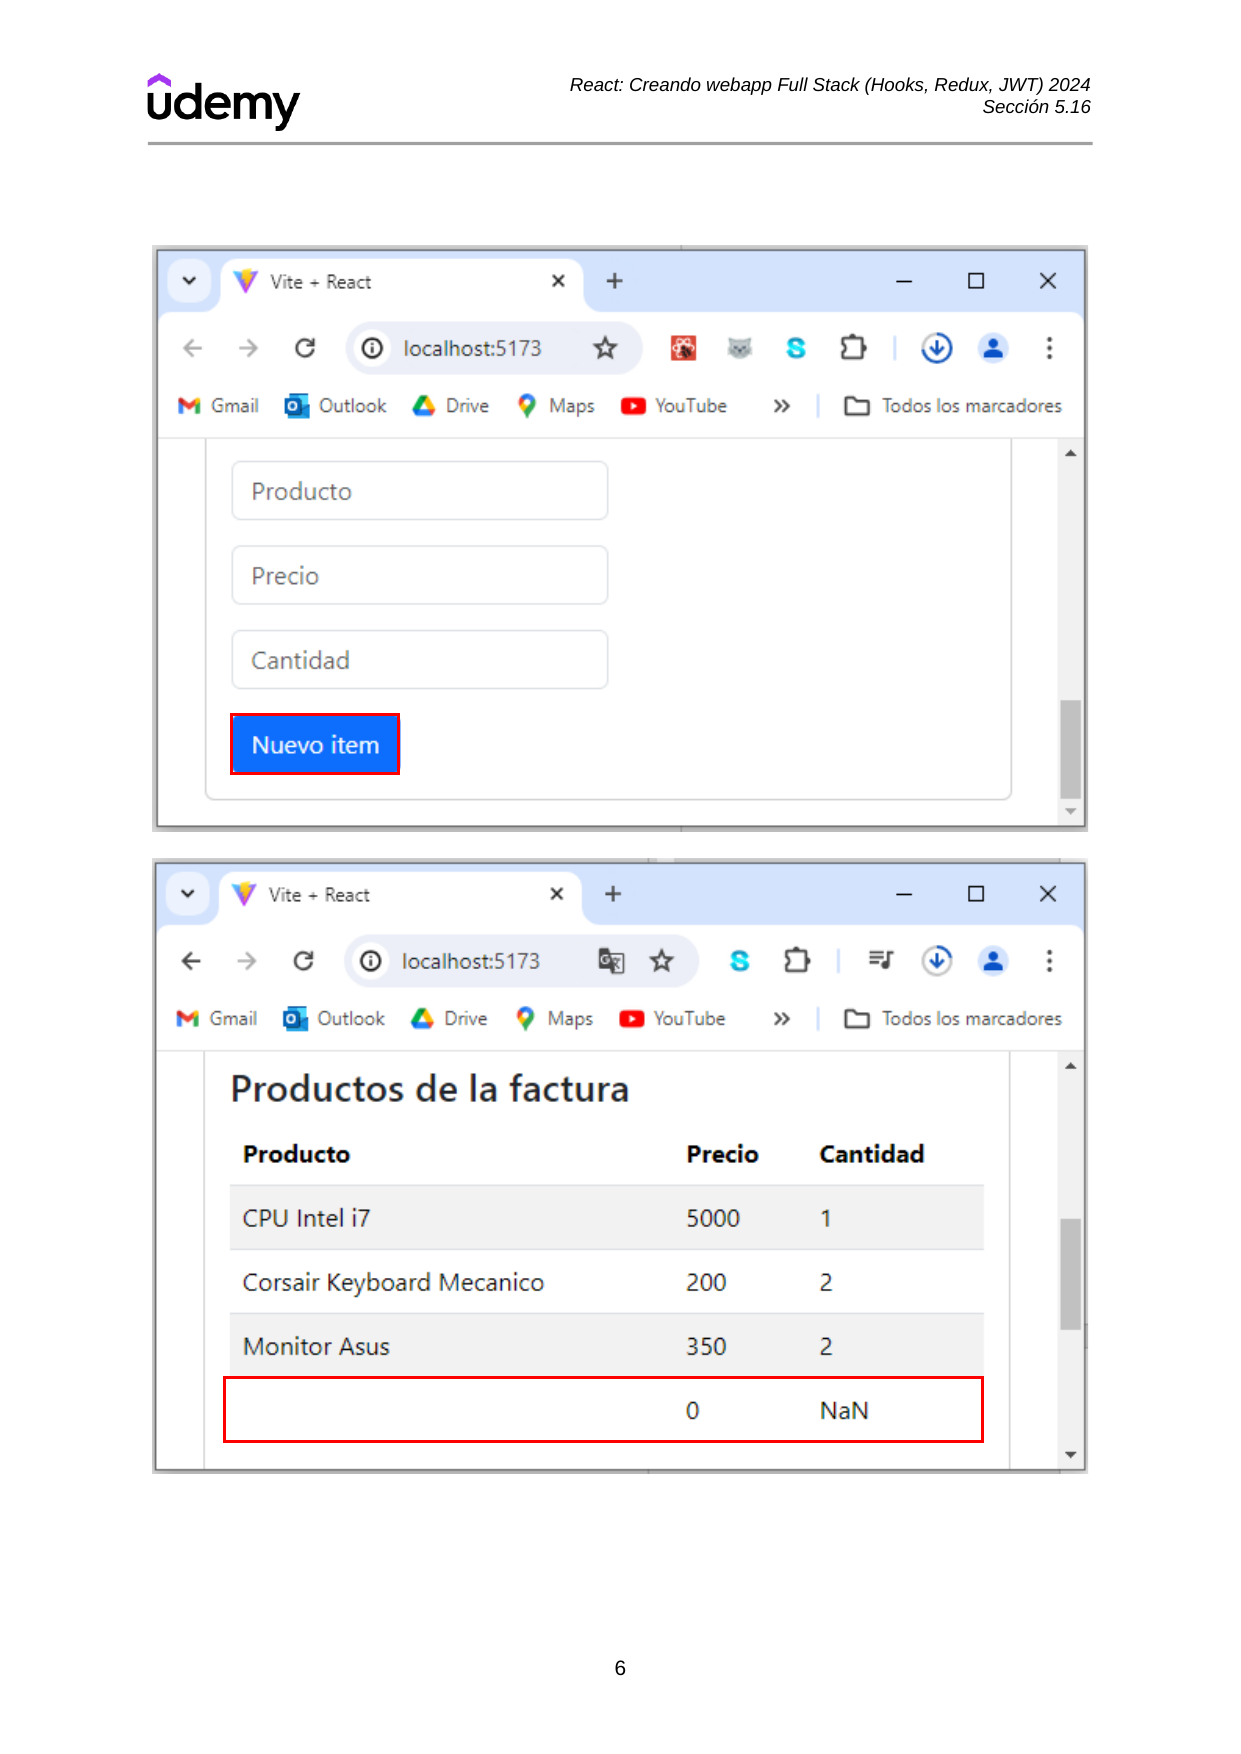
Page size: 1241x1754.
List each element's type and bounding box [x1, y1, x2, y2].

picture [147, 73, 301, 131]
picture [152, 245, 1089, 832]
picture [152, 858, 1089, 1474]
